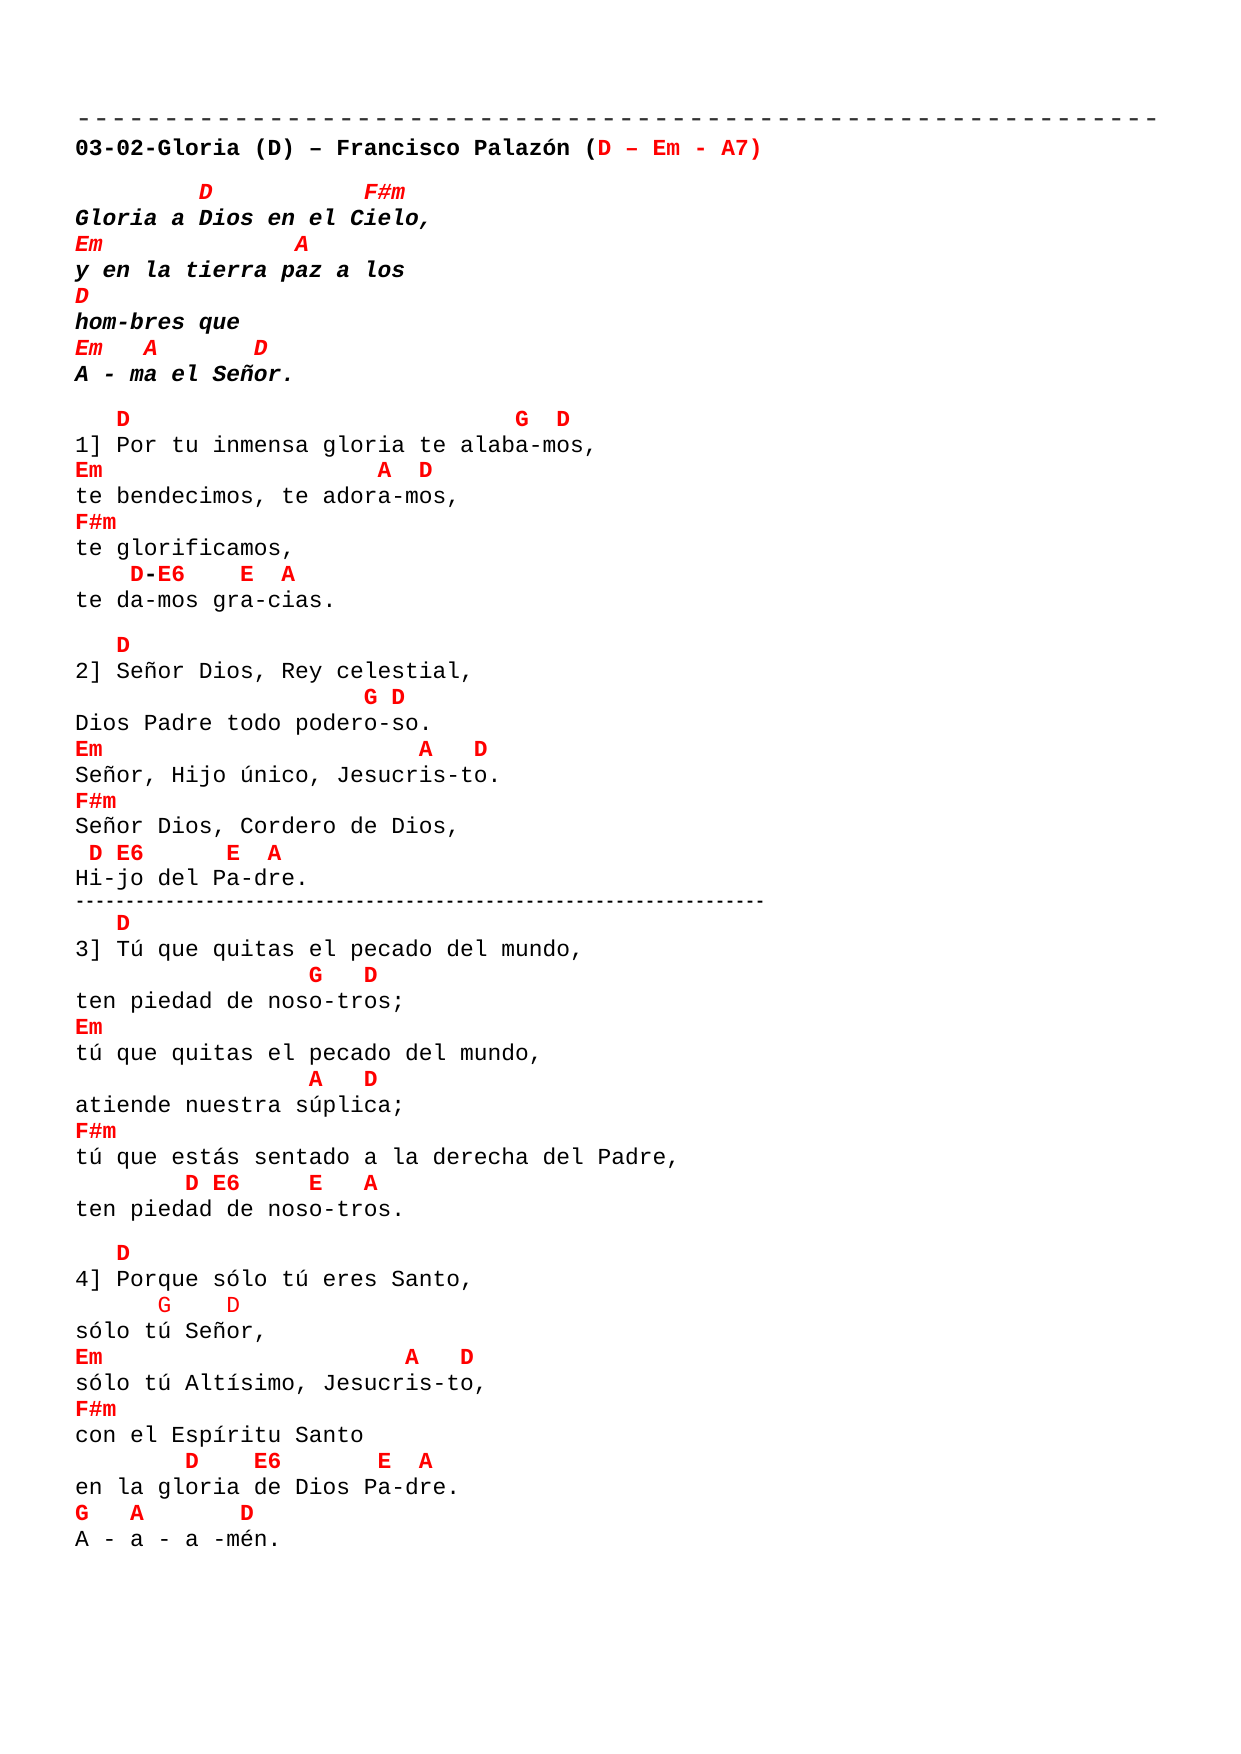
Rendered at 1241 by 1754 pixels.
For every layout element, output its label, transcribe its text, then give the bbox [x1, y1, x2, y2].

text D [75, 912, 1165, 937]
text Señor Dios, Cordero de Dios, [75, 815, 1165, 841]
text te da-mos gra-cias. [75, 588, 1165, 614]
text A - a - a -mén. [75, 1527, 1165, 1553]
text Gloria a Dios en el Cielo, [75, 207, 1165, 232]
text Em A D [75, 1345, 1165, 1371]
text 3] Tú que quitas el pecado del mundo, [75, 937, 1165, 963]
text y en la tierra paz a los [75, 258, 1165, 284]
text F#m [75, 511, 1165, 537]
text G D [75, 1293, 1165, 1319]
text con el Espíritu Santo [75, 1423, 1165, 1449]
text A - ma el Señor. [75, 362, 1165, 388]
text G D [75, 685, 1165, 711]
text tú que estás sentado a la derecha del Padre, [75, 1145, 1165, 1171]
text F#m [75, 789, 1165, 815]
text D E6 E A [75, 841, 1165, 867]
text D [75, 633, 1165, 659]
text te bendecimos, te adora-mos, [75, 485, 1165, 511]
text 03-02-Gloria (D) – Francisco Palazón (D – Em - A7) [75, 136, 1165, 162]
text D E6 E A [75, 1171, 1165, 1197]
text te glorificamos, [75, 537, 1165, 563]
text 4] Porque sólo tú eres Santo, [75, 1268, 1165, 1293]
text Em [75, 1015, 1165, 1041]
text A D [75, 1067, 1165, 1093]
text D [75, 1242, 1165, 1268]
text Em A D [75, 459, 1165, 485]
text ten piedad de noso-tros; [75, 989, 1165, 1015]
text D-E6 E A [75, 563, 1165, 588]
text atiende nuestra súplica; [75, 1093, 1165, 1119]
text Em A [75, 232, 1165, 258]
text F#m [75, 1119, 1165, 1145]
text sólo tú Altísimo, Jesucris-to, [75, 1371, 1165, 1397]
text D E6 E A [75, 1449, 1165, 1475]
text tú que quitas el pecado del mundo, [75, 1041, 1165, 1067]
text D G D [75, 407, 1165, 433]
text --------------------------------------------------------------------- [75, 893, 1165, 912]
text -------------------------------------------------------------- [75, 103, 1165, 136]
text Señor, Hijo único, Jesucris-to. [75, 763, 1165, 789]
text Hi-jo del Pa-dre. [75, 867, 1165, 893]
text ten piedad de noso-tros. [75, 1197, 1165, 1223]
text Em A D [75, 737, 1165, 763]
text 1] Por tu inmensa gloria te alaba-mos, [75, 433, 1165, 459]
text Dios Padre todo podero-so. [75, 711, 1165, 737]
text D [75, 284, 1165, 310]
text en la gloria de Dios Pa-dre. [75, 1475, 1165, 1501]
text Em A D [75, 336, 1165, 362]
text sólo tú Señor, [75, 1319, 1165, 1345]
text 2] Señor Dios, Rey celestial, [75, 659, 1165, 685]
text F#m [75, 1397, 1165, 1423]
text D F#m [75, 181, 1165, 207]
text G D [75, 963, 1165, 989]
text G A D [75, 1501, 1165, 1527]
text hom-bres que [75, 310, 1165, 336]
